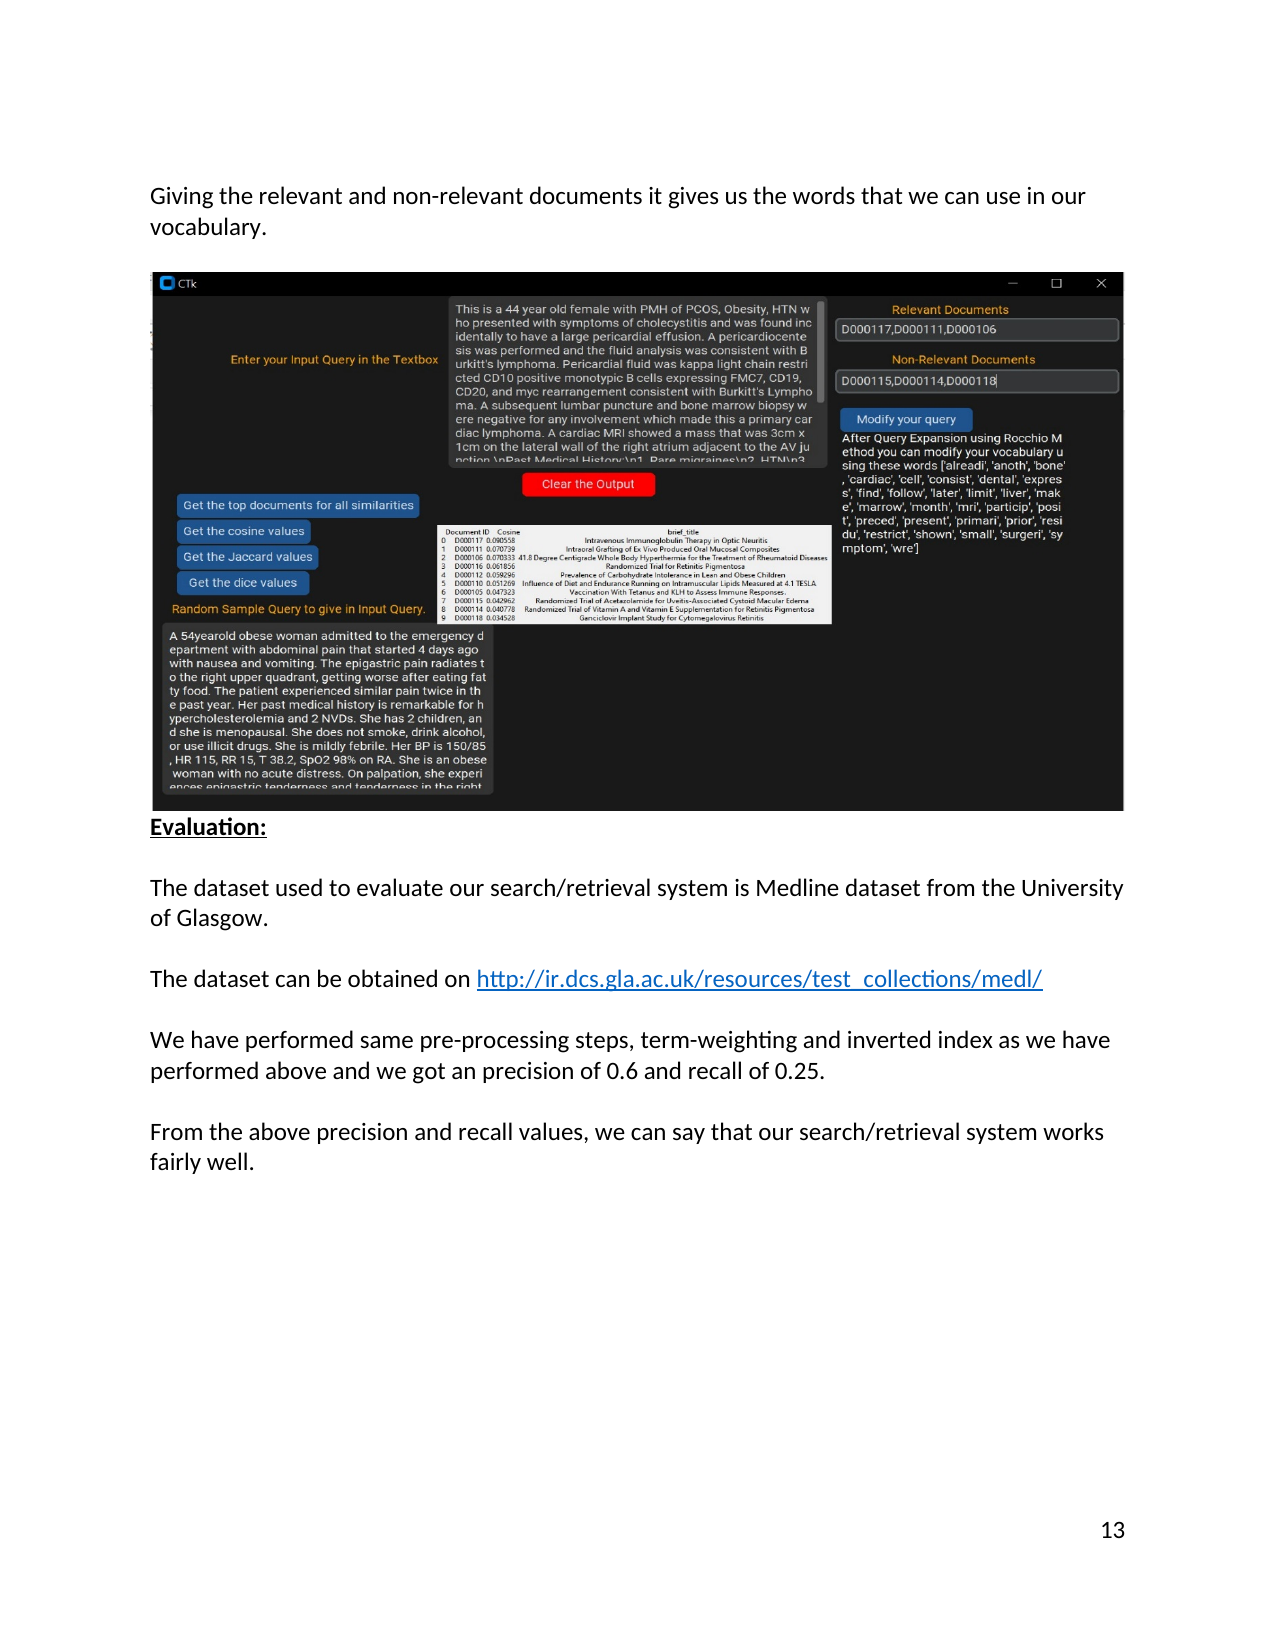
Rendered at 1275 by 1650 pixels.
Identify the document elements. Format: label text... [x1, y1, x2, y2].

picture [150, 272, 1125, 811]
text Giving the relevant and non-relevant documents it gives us the words that we can use in our vocabulary. [150, 181, 1125, 242]
text The dataset used to evaluate our search/retrieval system is Medline dataset from the University of Glasgow. [150, 872, 1125, 933]
text Evaluation: [150, 811, 1125, 841]
text From the above precision and recall values, we can say that our search/retrieval system works fairly well. [150, 1116, 1125, 1177]
text We have performed same pre-processing steps, term-weighting and inverted index as we have performed above and we got an precision of 0.6 and recall of 0.25. [150, 1024, 1125, 1085]
text The dataset can be obtained on http://ir.dcs.gla.ac.uk/resources/test_collections/medl/ [150, 963, 1125, 994]
